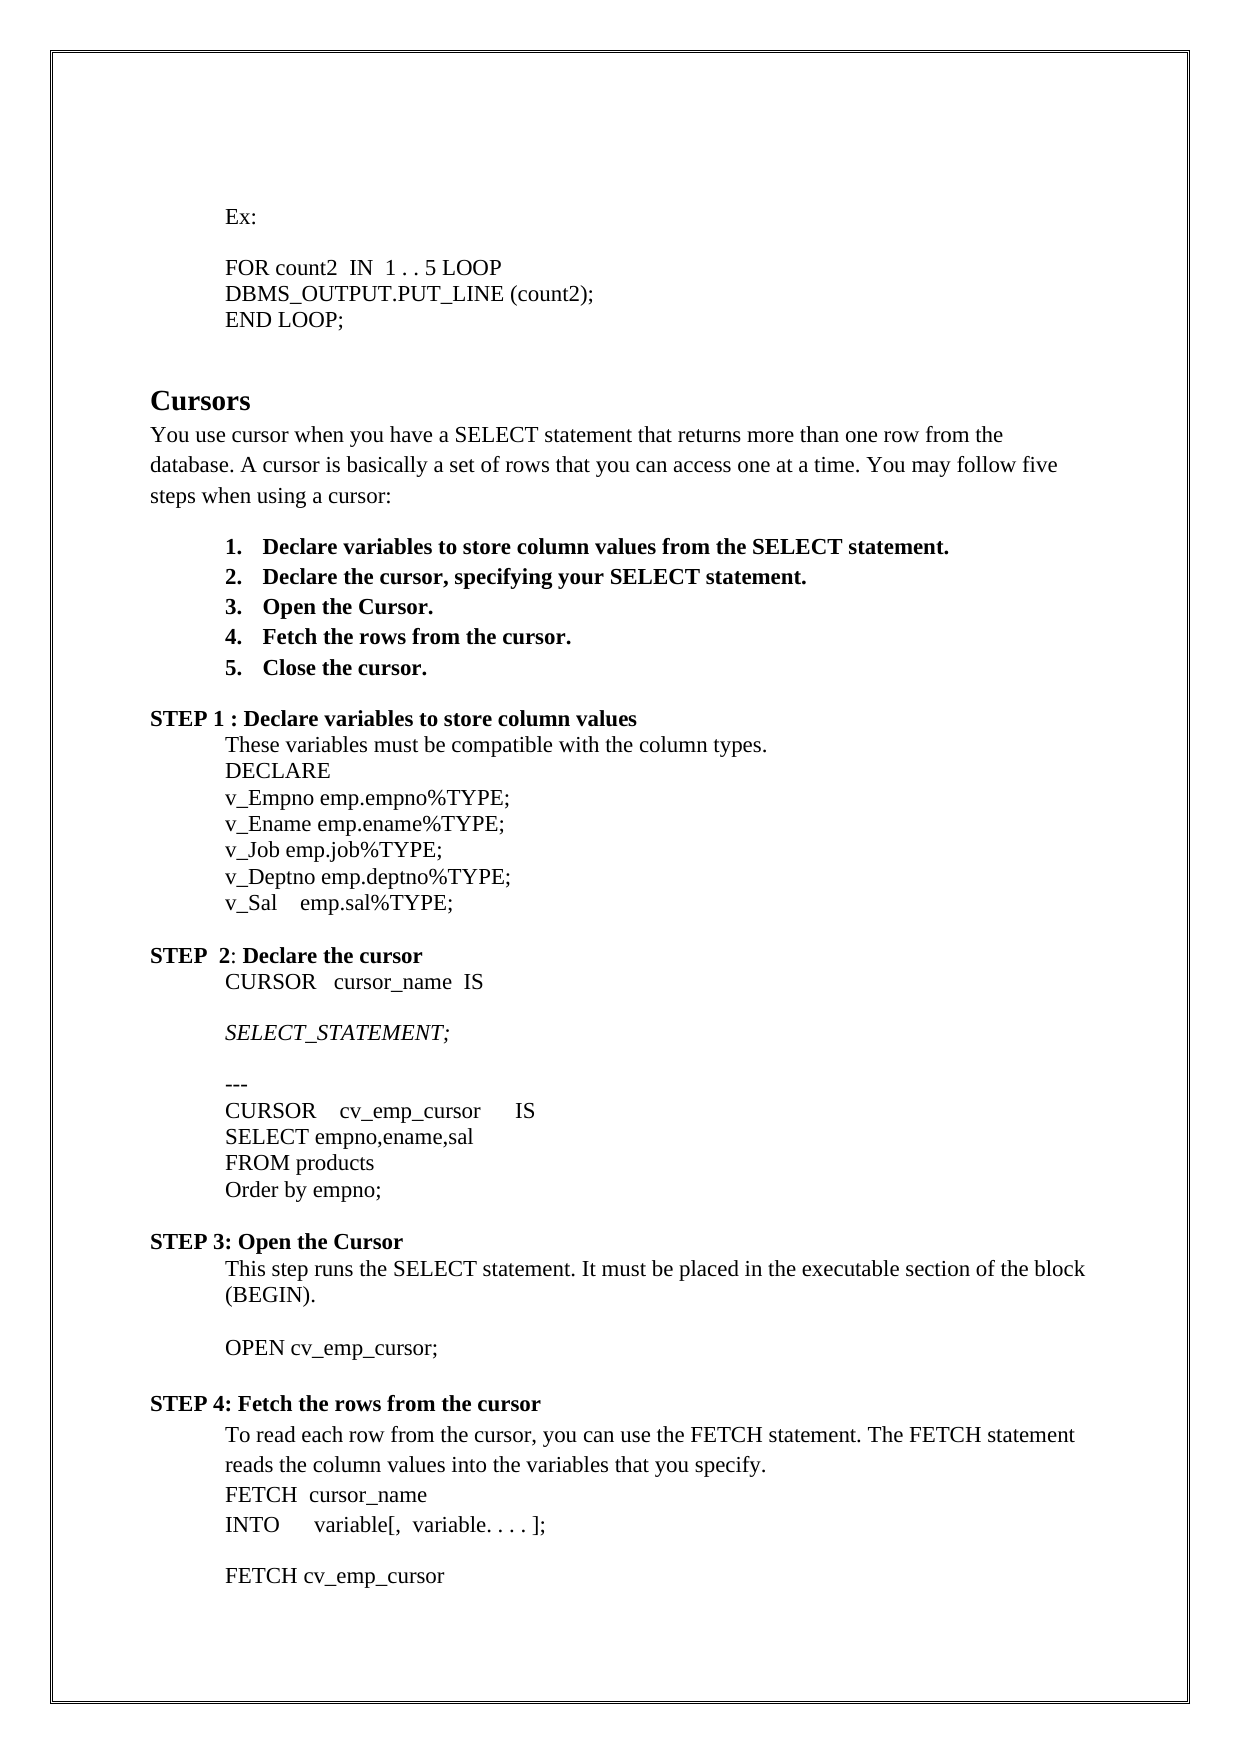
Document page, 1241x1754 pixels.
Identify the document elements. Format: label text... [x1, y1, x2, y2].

text SELECT_STATEMENT; [150, 1019, 1090, 1046]
text v_Deptno emp.deptno%TYPE; [225, 863, 1090, 889]
text This step runs the SELECT statement. It must be placed in the executable section of the block (BEGIN). [225, 1255, 1090, 1307]
subtitle Cursors [150, 383, 1090, 416]
text FETCH cv_emp_cursor [225, 1562, 1090, 1589]
text v_Job emp.job%TYPE; [225, 836, 1090, 863]
text v_Ename emp.ename%TYPE; [225, 810, 1090, 836]
list STEP 4: Fetch the rows from the cursor [150, 1390, 1090, 1417]
text STEP 3: Open the Cursor [150, 1228, 1090, 1255]
text SELECT empno,ename,sal [150, 1123, 1090, 1149]
text STEP 1 : Declare variables to store column values [150, 705, 1090, 731]
list FETCH cursor_name [225, 1481, 1090, 1507]
text You use cursor when you have a SELECT statement that returns more than one row from the database. A cursor is basically a set of rows that you can access one at a time. You may follow five steps when using a cursor: [150, 421, 1090, 508]
list INTO variable[, variable. . . . ]; [225, 1511, 1090, 1538]
text Order by empno; [150, 1176, 1090, 1202]
list Declare the cursor, specifying your SELECT statement. [225, 563, 1090, 589]
text v_Empno emp.empno%TYPE; [150, 784, 1090, 810]
text CURSOR cursor_name IS [150, 968, 1090, 994]
text Ex: [150, 203, 1090, 229]
text END LOOP; [150, 306, 1090, 333]
list To read each row from the cursor, you can use the FETCH statement. The FETCH statement reads the column values into the variables that you specify. [225, 1421, 1090, 1477]
text FOR count2 IN 1 . . 5 LOOP [150, 254, 1090, 280]
list Close the cursor. [225, 654, 1090, 680]
text These variables must be compatible with the column types. [150, 731, 1090, 757]
list Open the Cursor. [225, 593, 1090, 619]
text STEP 2: Declare the cursor [150, 942, 1090, 968]
text FROM products [150, 1149, 1090, 1176]
text CURSOR cv_emp_cursor IS [150, 1097, 1090, 1123]
text --- [150, 1070, 1090, 1097]
text DBMS_OUTPUT.PUT_LINE (count2); [150, 280, 1090, 306]
text OPEN cv_emp_cursor; [150, 1334, 1090, 1360]
text DECLARE [150, 757, 1090, 784]
text v_Sal emp.sal%TYPE; [225, 889, 1090, 916]
list Fetch the rows from the cursor. [225, 623, 1090, 650]
list Declare variables to store column values from the SELECT statement. [225, 533, 1090, 559]
